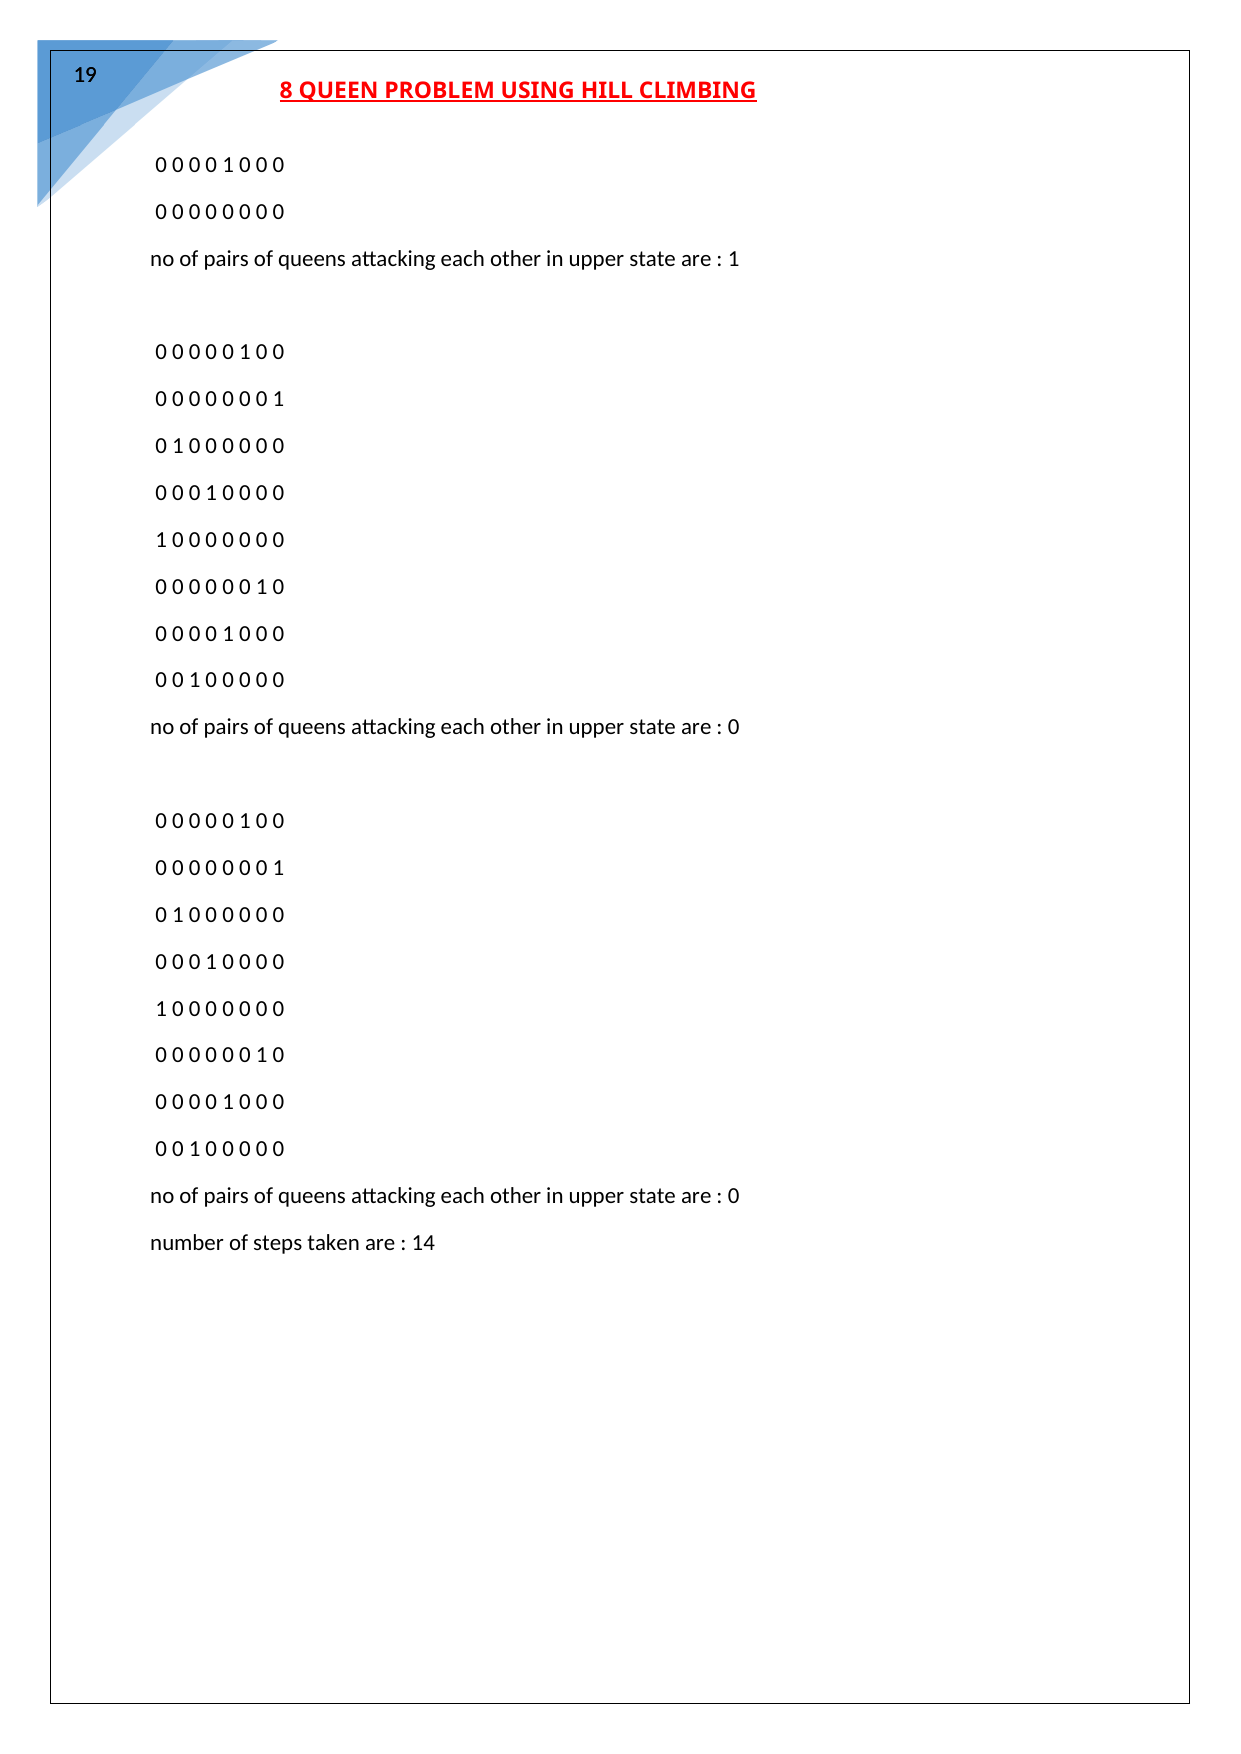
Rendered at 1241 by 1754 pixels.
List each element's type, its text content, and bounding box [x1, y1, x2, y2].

text 0 0 0 0 0 0 1 0 [150, 572, 1090, 600]
text 0 0 0 0 0 0 0 0 [150, 197, 1090, 225]
text 0 0 0 0 1 0 0 0 [150, 150, 1090, 178]
text 0 0 0 0 0 1 0 0 [150, 806, 1090, 834]
text 0 0 1 0 0 0 0 0 [150, 666, 1090, 694]
text 0 1 0 0 0 0 0 0 [150, 431, 1090, 459]
text 0 0 0 1 0 0 0 0 [150, 478, 1090, 506]
text 0 0 0 0 0 1 0 0 [150, 337, 1090, 366]
text 0 0 0 0 1 0 0 0 [150, 619, 1090, 647]
text 0 1 0 0 0 0 0 0 [150, 900, 1090, 928]
picture [51, 51, 279, 209]
text 0 0 0 0 0 0 1 0 [150, 1041, 1090, 1069]
text 0 0 0 0 1 0 0 0 [150, 1087, 1090, 1116]
text no of pairs of queens attacking each other in upper state are : 1 [150, 244, 1090, 272]
text 1 0 0 0 0 0 0 0 [150, 994, 1090, 1022]
picture [37, 40, 279, 209]
text no of pairs of queens attacking each other in upper state are : 0 [150, 712, 1090, 741]
text number of steps taken are : 14 [150, 1228, 1090, 1256]
text 0 0 0 0 0 0 0 1 [150, 853, 1090, 881]
text 1 0 0 0 0 0 0 0 [150, 525, 1090, 553]
text no of pairs of queens attacking each other in upper state are : 0 [150, 1181, 1090, 1209]
text 0 0 0 1 0 0 0 0 [150, 947, 1090, 975]
text 0 0 1 0 0 0 0 0 [150, 1134, 1090, 1162]
text 0 0 0 0 0 0 0 1 [150, 384, 1090, 412]
